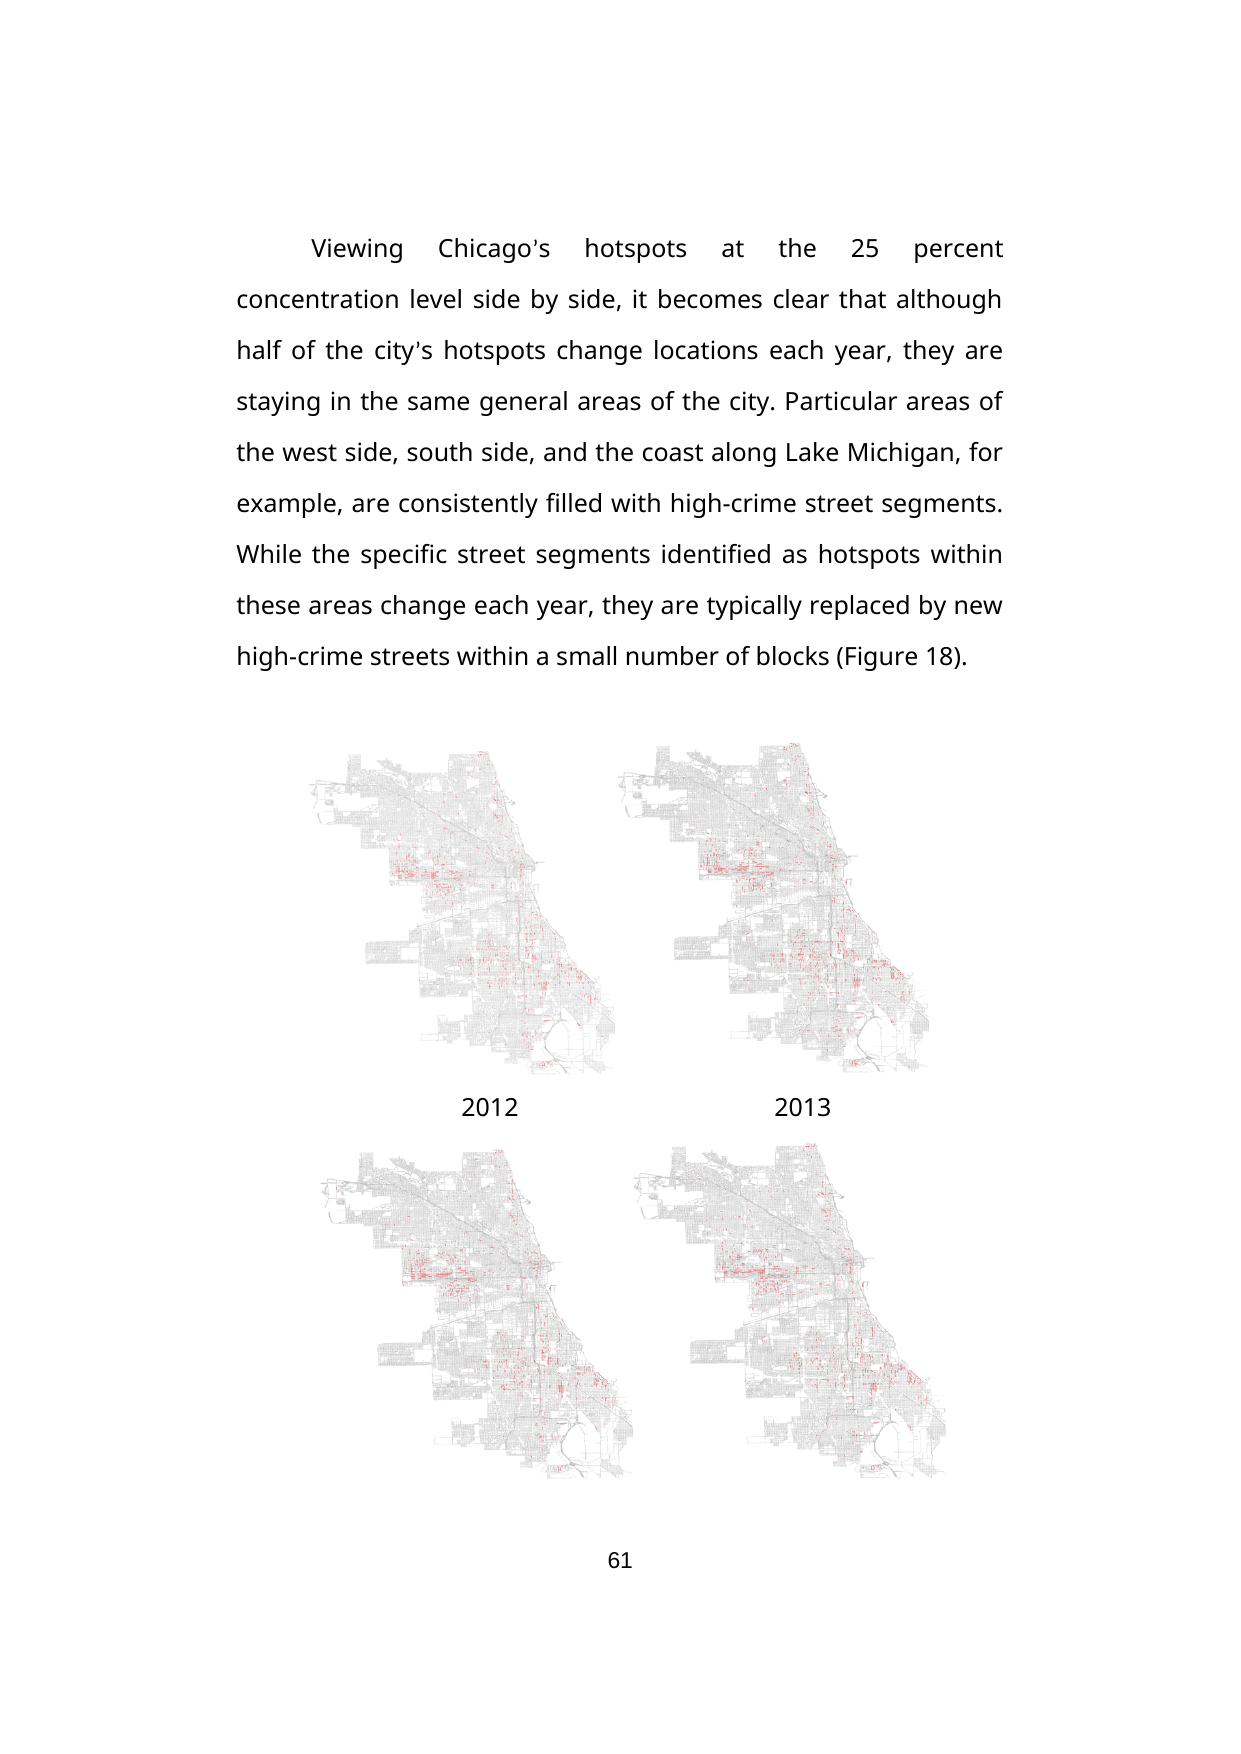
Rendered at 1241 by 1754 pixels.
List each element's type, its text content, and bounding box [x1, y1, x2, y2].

text Viewing Chicago’s hotspots at the 25 percent concentration level side by side, it becomes clear that although half of the city’s hotspots change locations each year, they are staying in the same general areas of the city. Particular areas of the west side, south side, and the coast along Lake Michigan, for example, are consistently filled with high-crime street segments. While the specific street segments identified as hotspots within these areas change each year, they are typically replaced by new high-crime streets within a small number of blocks (Figure 18). [236, 230, 1004, 673]
picture [320, 1141, 946, 1479]
text 2012 2013 [386, 1090, 1004, 1124]
picture [309, 740, 932, 1077]
